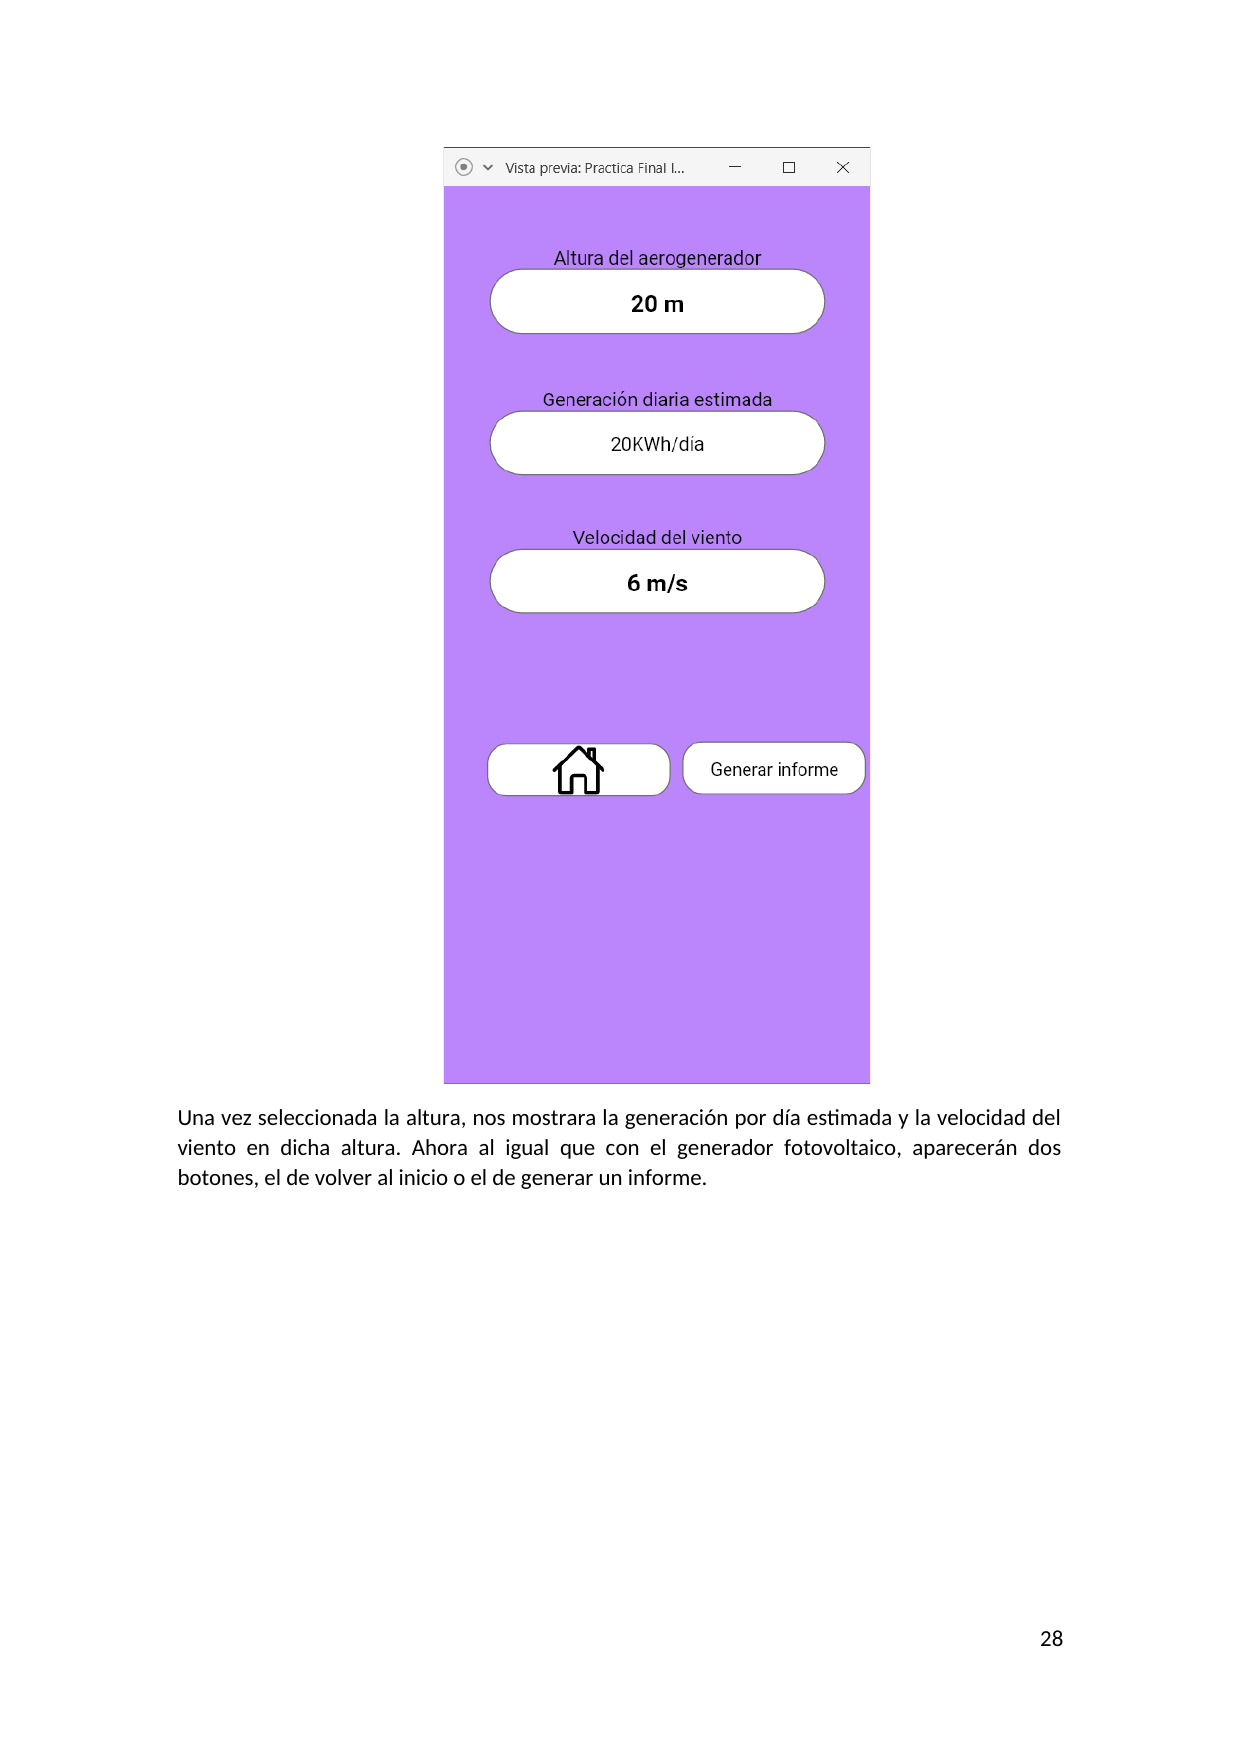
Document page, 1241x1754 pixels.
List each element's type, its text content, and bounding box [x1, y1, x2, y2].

picture [443, 147, 871, 1084]
text Una vez seleccionada la altura, nos mostrara la generación por día estimada y la velocidad del viento en dicha altura. Ahora al igual que con el generador fotovoltaico, aparecerán dos botones, el de volver al inicio o el de generar un informe. [177, 1103, 1063, 1191]
